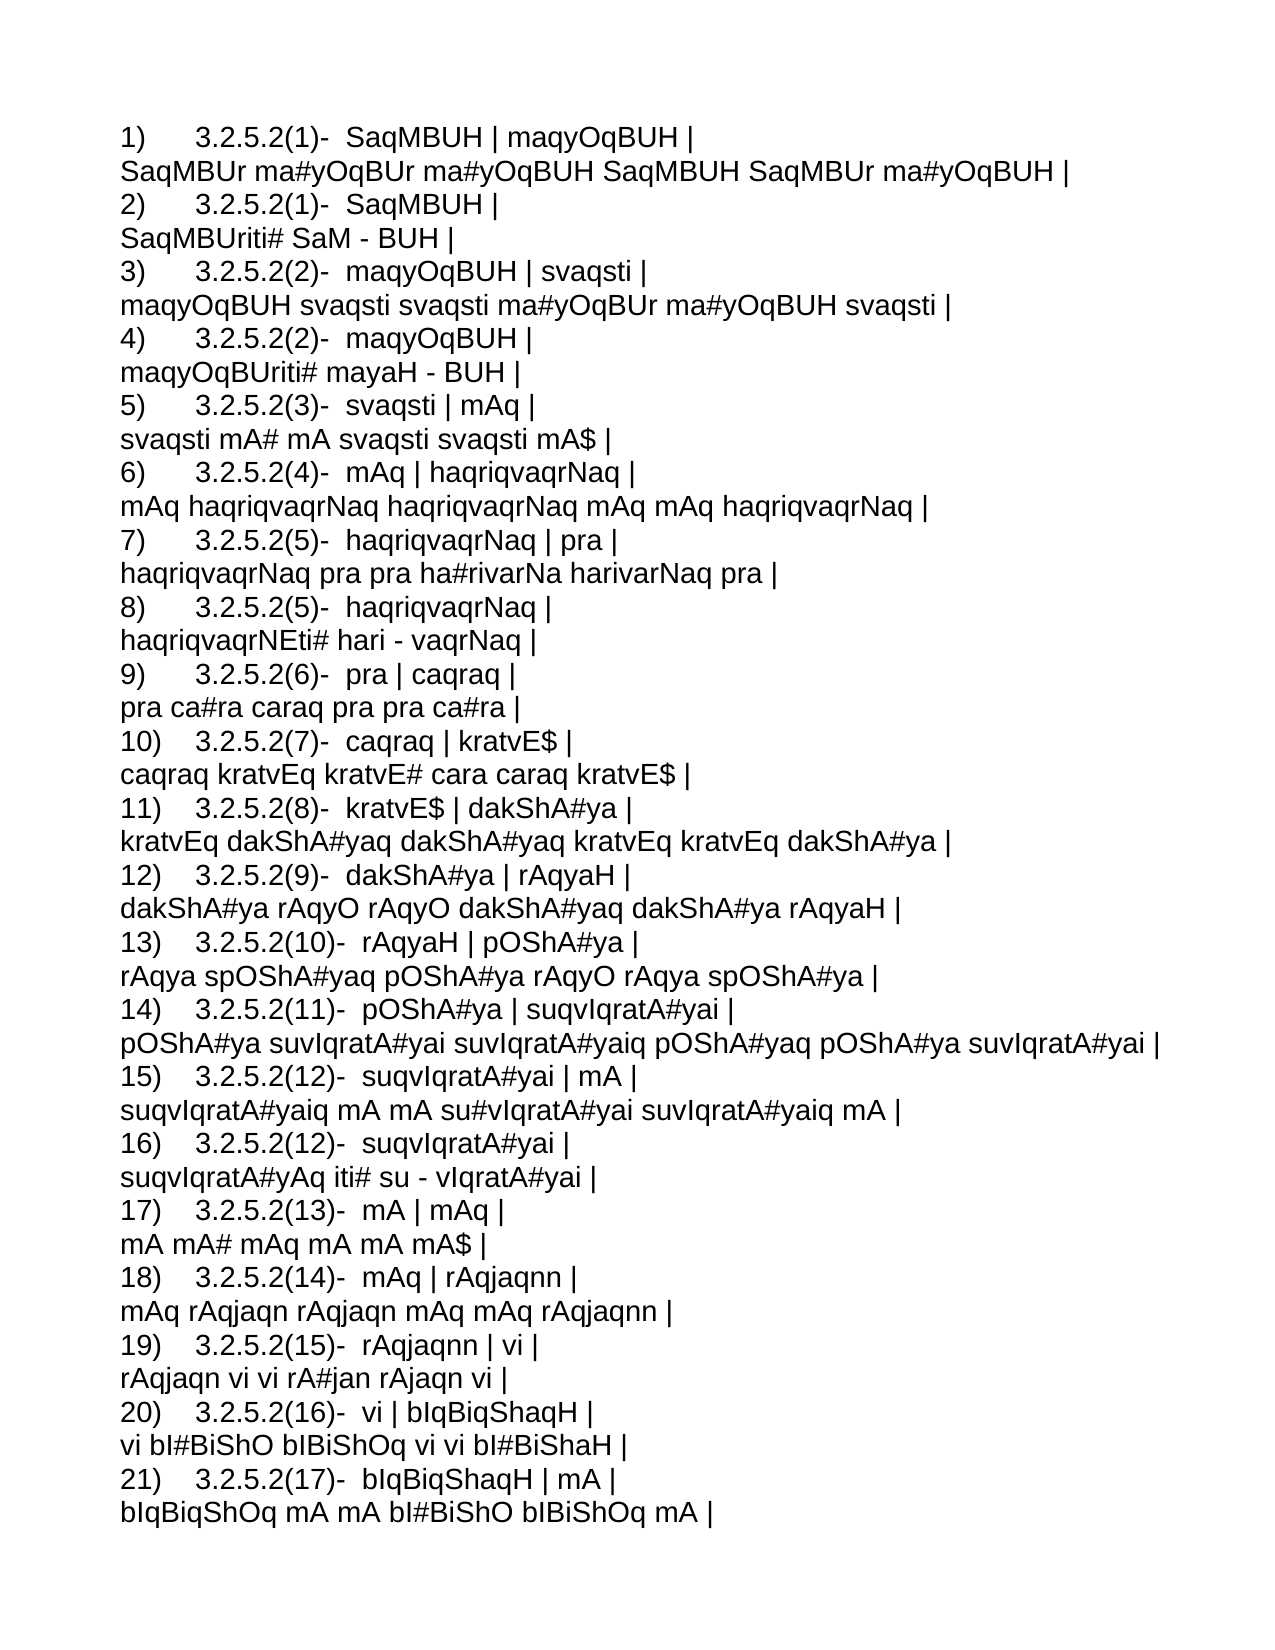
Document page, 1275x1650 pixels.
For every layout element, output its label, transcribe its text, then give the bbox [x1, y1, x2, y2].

text 15) 3.2.5.2(12)- suqvIqratA#yai | mA | [120, 1059, 1200, 1093]
text 5) 3.2.5.2(3)- svaqsti | mAq | [120, 388, 1200, 422]
text mAq rAqjaqn rAqjaqn mAq mAq rAqjaqnn | [120, 1294, 1200, 1327]
text svaqsti mA# mA svaqsti svaqsti mA$ | [120, 422, 1200, 455]
text pra ca#ra caraq pra pra ca#ra | [120, 690, 1200, 724]
text 12) 3.2.5.2(9)- dakShA#ya | rAqyaH | [120, 858, 1200, 891]
text SaqMBUriti# SaM - BUH | [120, 221, 1200, 254]
text caqraq kratvEq kratvE# cara caraq kratvE$ | [120, 757, 1200, 791]
text maqyOqBUriti# mayaH - BUH | [120, 355, 1200, 388]
text pOShA#ya suvIqratA#yai suvIqratA#yaiq pOShA#yaq pOShA#ya suvIqratA#yai | [120, 1026, 1200, 1059]
text vi bI#BiShO bIBiShOq vi vi bI#BiShaH | [120, 1428, 1200, 1462]
text kratvEq dakShA#yaq dakShA#yaq kratvEq kratvEq dakShA#ya | [120, 824, 1200, 858]
text mA mA# mAq mA mA mA$ | [120, 1227, 1200, 1260]
text 13) 3.2.5.2(10)- rAqyaH | pOShA#ya | [120, 925, 1200, 958]
text 2) 3.2.5.2(1)- SaqMBUH | [120, 187, 1200, 221]
text suqvIqratA#yaiq mA mA su#vIqratA#yai suvIqratA#yaiq mA | [120, 1093, 1200, 1126]
text 10) 3.2.5.2(7)- caqraq | kratvE$ | [120, 724, 1200, 757]
text 9) 3.2.5.2(6)- pra | caqraq | [120, 657, 1200, 690]
text haqriqvaqrNaq pra pra ha#rivarNa harivarNaq pra | [120, 556, 1200, 589]
text 19) 3.2.5.2(15)- rAqjaqnn | vi | [120, 1327, 1200, 1361]
text 11) 3.2.5.2(8)- kratvE$ | dakShA#ya | [120, 791, 1200, 824]
text mAq haqriqvaqrNaq haqriqvaqrNaq mAq mAq haqriqvaqrNaq | [120, 489, 1200, 522]
text 17) 3.2.5.2(13)- mA | mAq | [120, 1193, 1200, 1227]
text 21) 3.2.5.2(17)- bIqBiqShaqH | mA | [120, 1462, 1200, 1495]
text 16) 3.2.5.2(12)- suqvIqratA#yai | [120, 1126, 1200, 1160]
text 18) 3.2.5.2(14)- mAq | rAqjaqnn | [120, 1260, 1200, 1294]
text 6) 3.2.5.2(4)- mAq | haqriqvaqrNaq | [120, 455, 1200, 489]
text 3) 3.2.5.2(2)- maqyOqBUH | svaqsti | [120, 254, 1200, 288]
text 20) 3.2.5.2(16)- vi | bIqBiqShaqH | [120, 1394, 1200, 1428]
text rAqya spOShA#yaq pOShA#ya rAqyO rAqya spOShA#ya | [120, 958, 1200, 992]
text 7) 3.2.5.2(5)- haqriqvaqrNaq | pra | [120, 522, 1200, 556]
text SaqMBUr ma#yOqBUr ma#yOqBUH SaqMBUH SaqMBUr ma#yOqBUH | [120, 153, 1200, 187]
text haqriqvaqrNEti# hari - vaqrNaq | [120, 623, 1200, 657]
text 14) 3.2.5.2(11)- pOShA#ya | suqvIqratA#yai | [120, 992, 1200, 1026]
text 8) 3.2.5.2(5)- haqriqvaqrNaq | [120, 589, 1200, 623]
text dakShA#ya rAqyO rAqyO dakShA#yaq dakShA#ya rAqyaH | [120, 891, 1200, 925]
text 4) 3.2.5.2(2)- maqyOqBUH | [120, 321, 1200, 355]
text rAqjaqn vi vi rA#jan rAjaqn vi | [120, 1361, 1200, 1394]
text bIqBiqShOq mA mA bI#BiShO bIBiShOq mA | [120, 1495, 1200, 1529]
text 1) 3.2.5.2(1)- SaqMBUH | maqyOqBUH | [120, 120, 1200, 153]
text maqyOqBUH svaqsti svaqsti ma#yOqBUr ma#yOqBUH svaqsti | [120, 288, 1200, 321]
text suqvIqratA#yAq iti# su - vIqratA#yai | [120, 1160, 1200, 1193]
